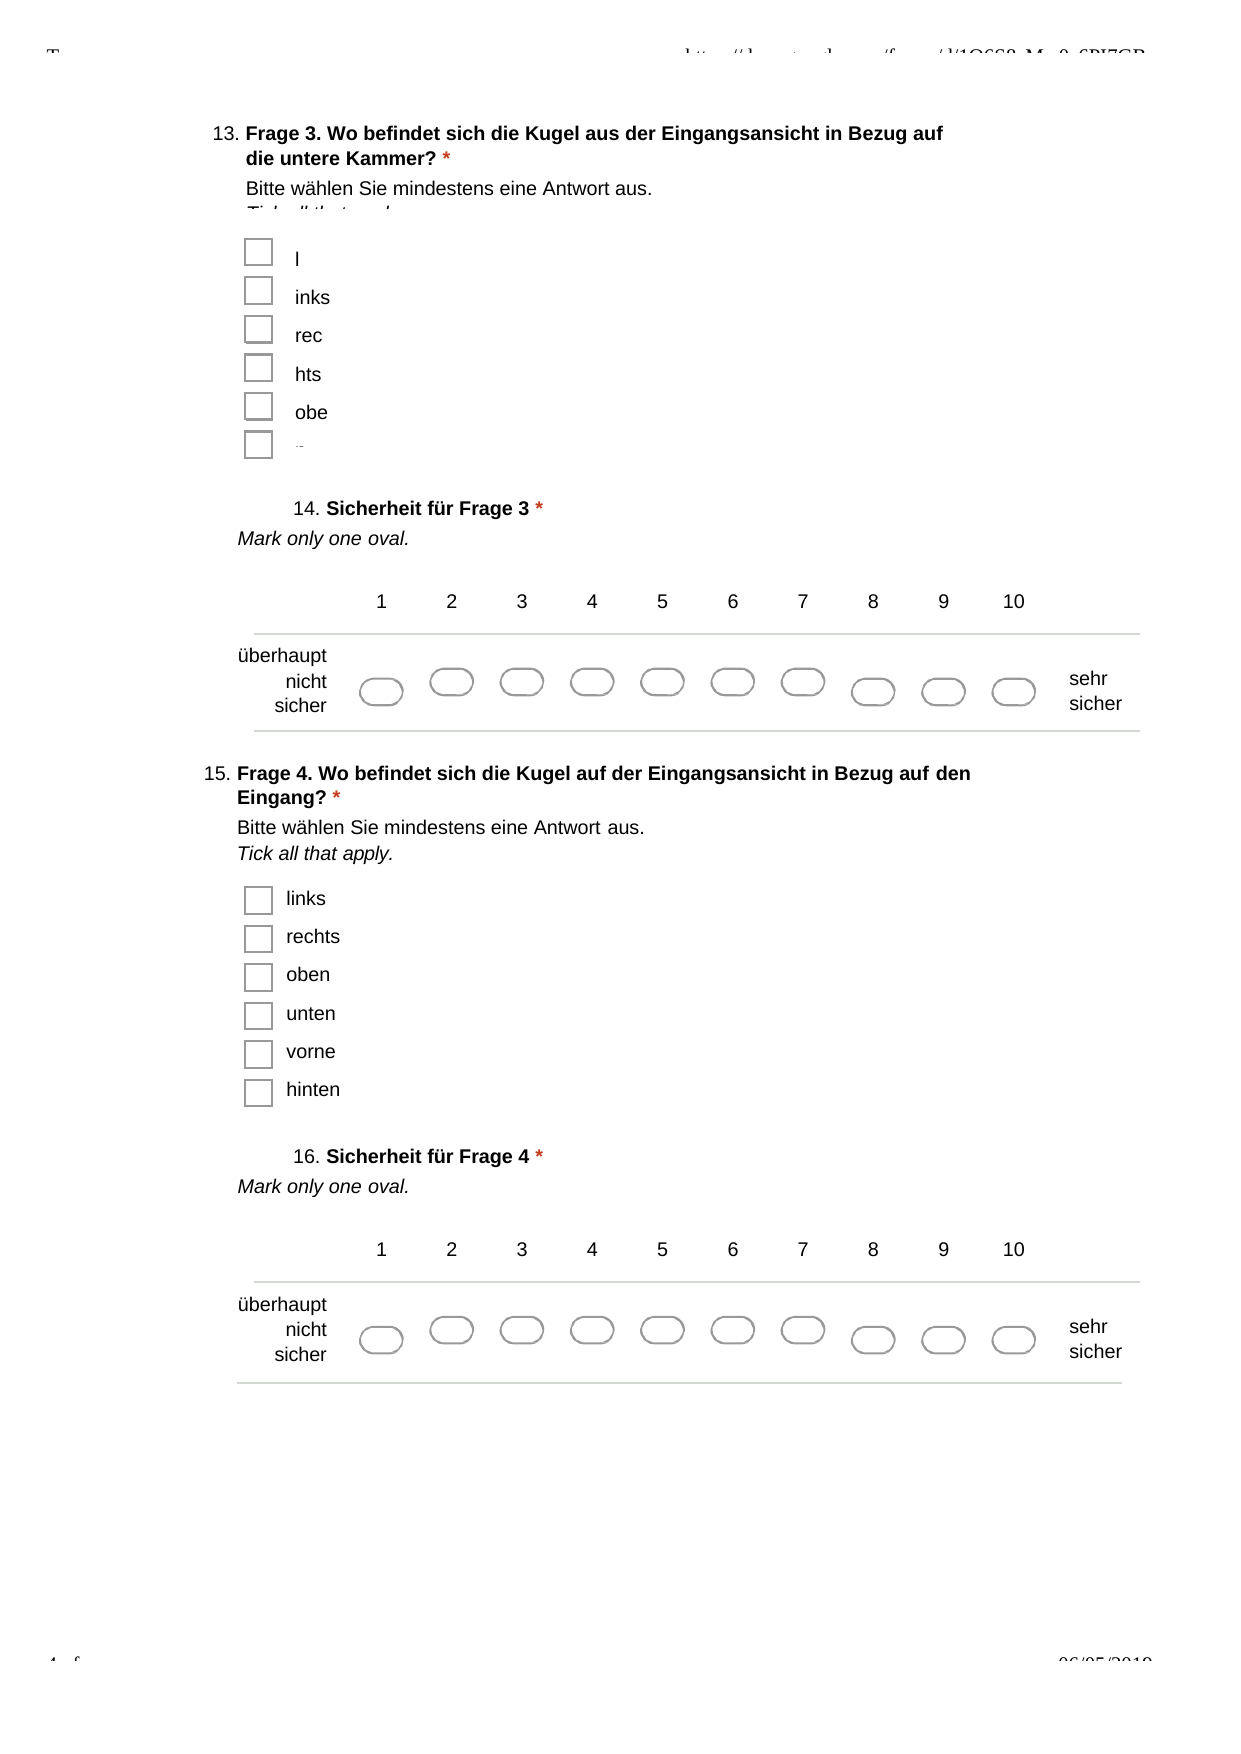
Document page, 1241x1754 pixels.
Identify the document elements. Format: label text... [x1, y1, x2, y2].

subtitle Frage 4. Wo befindet sich die Kugel auf der Eingangsansicht in Bezug auf den Eingang? * [203, 761, 974, 809]
subtitle Sicherheit für Frage 4 * [203, 1145, 632, 1168]
text links rechts oben unten vorne hinten [286, 887, 372, 1100]
text sehr sicher [1069, 667, 1159, 714]
text überhaupt [27, 644, 327, 667]
text überhaupt [27, 1292, 327, 1315]
text Tick all that apply. [237, 841, 1057, 864]
text nicht sicher [273, 1318, 327, 1365]
text Bitte wählen Sie mindestens eine Antwort aus. [237, 816, 1057, 839]
text nicht sicher [273, 669, 327, 717]
text 1 2 3 4 5 6 7 8 9 10 [376, 590, 1057, 612]
text sehr sicher [1069, 1315, 1159, 1363]
text Mark only one oval. [235, 527, 412, 550]
text 1 2 3 4 5 6 7 8 9 10 [376, 1238, 1057, 1261]
text Mark only one oval. [235, 1175, 412, 1198]
subtitle Sicherheit für Frage 3 * [203, 497, 632, 520]
